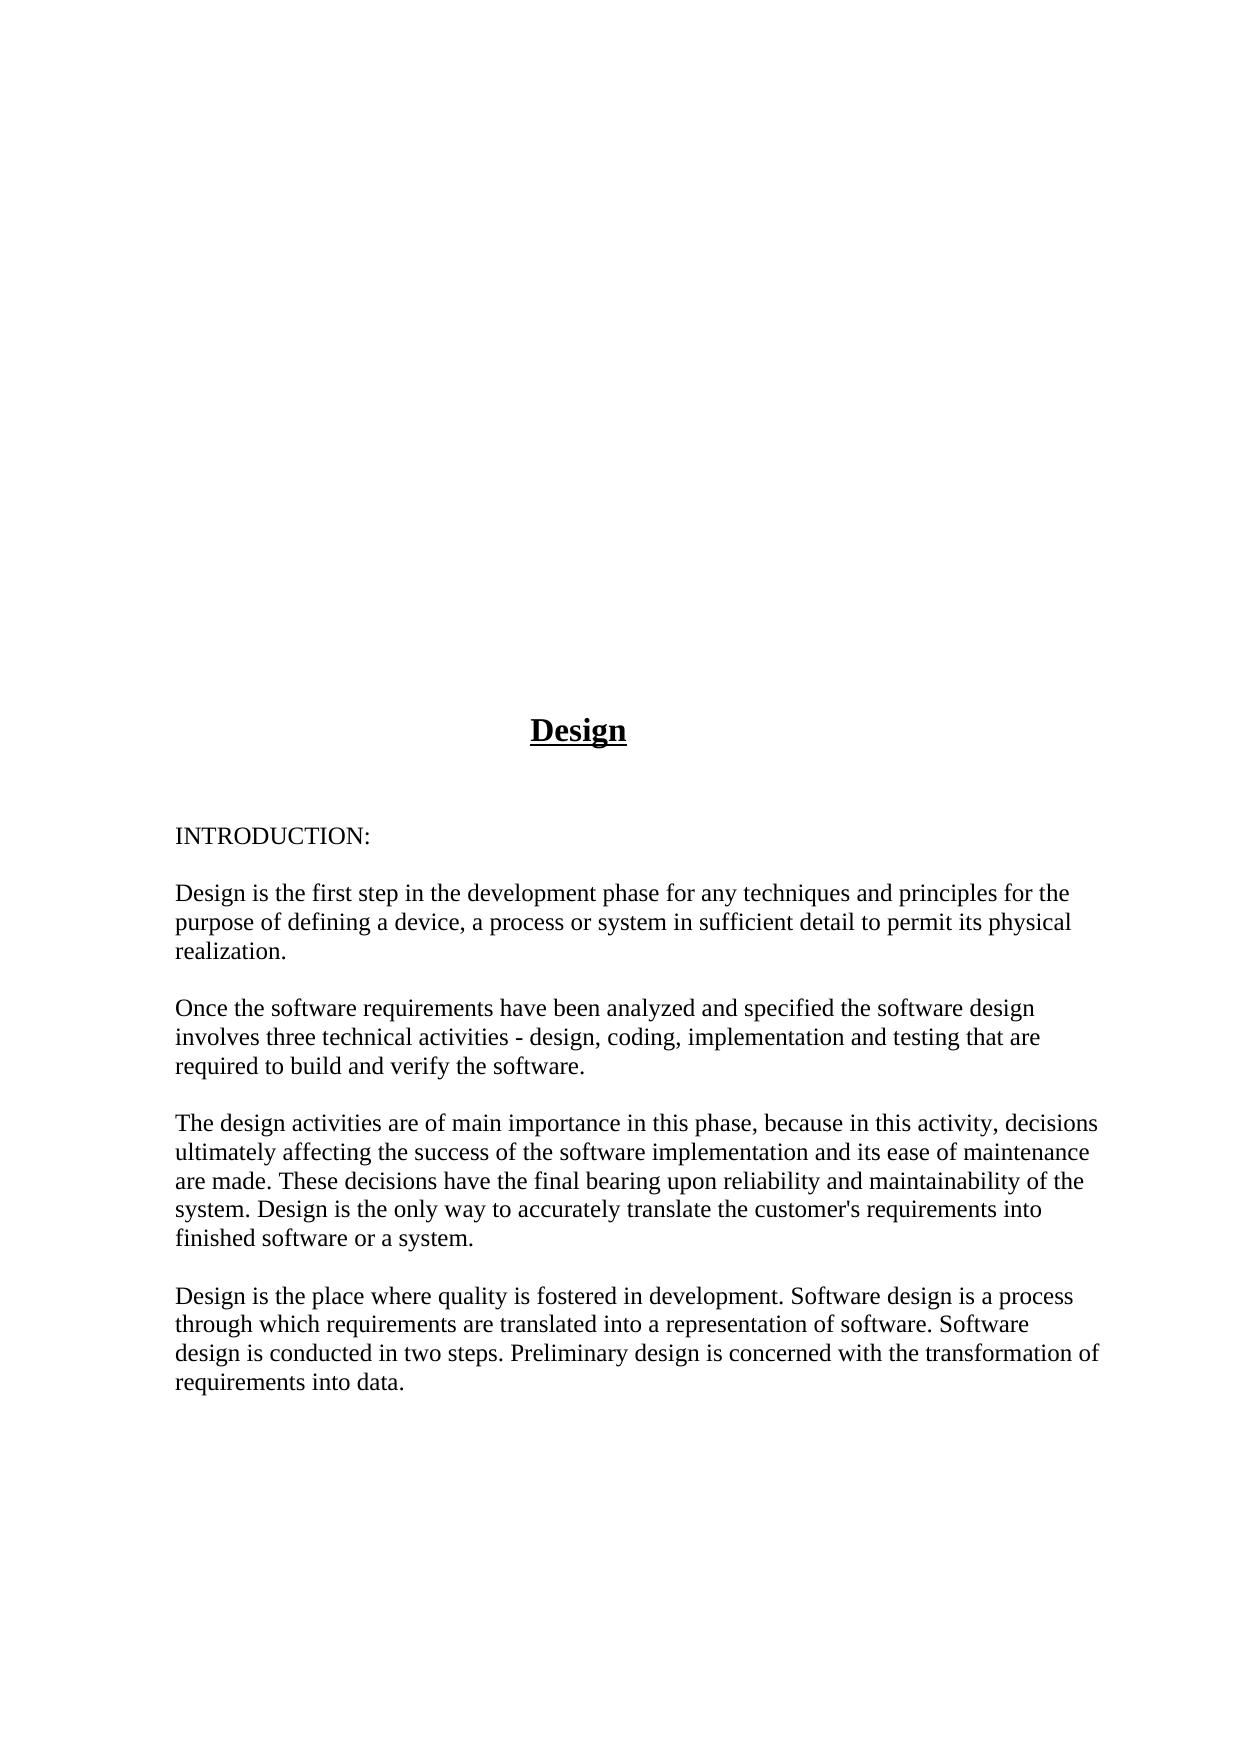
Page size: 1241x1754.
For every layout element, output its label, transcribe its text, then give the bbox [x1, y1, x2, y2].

text Once the software requirements have been analyzed and specified the software design involves three technical activities - design, coding, implementation and testing that are required to build and verify the software. [175, 993, 1101, 1079]
text Design is the place where quality is fostered in development. Software design is a process through which requirements are translated into a representation of software. Software design is conducted in two steps. Preliminary design is concerned with the transformation of requirements into data. [175, 1281, 1101, 1396]
text The design activities are of main importance in this phase, because in this activity, decisions ultimately affecting the success of the software implementation and its ease of maintenance are made. These decisions have the final bearing upon reliability and maintainability of the system. Design is the only way to accurately translate the customer's requirements into finished software or a system. [175, 1108, 1101, 1252]
text INTRODUCTION: [175, 821, 1101, 849]
text Design is the first step in the development phase for any techniques and principles for the purpose of defining a device, a process or system in sufficient detail to permit its physical realization. [175, 878, 1101, 964]
text Design [175, 711, 1101, 749]
